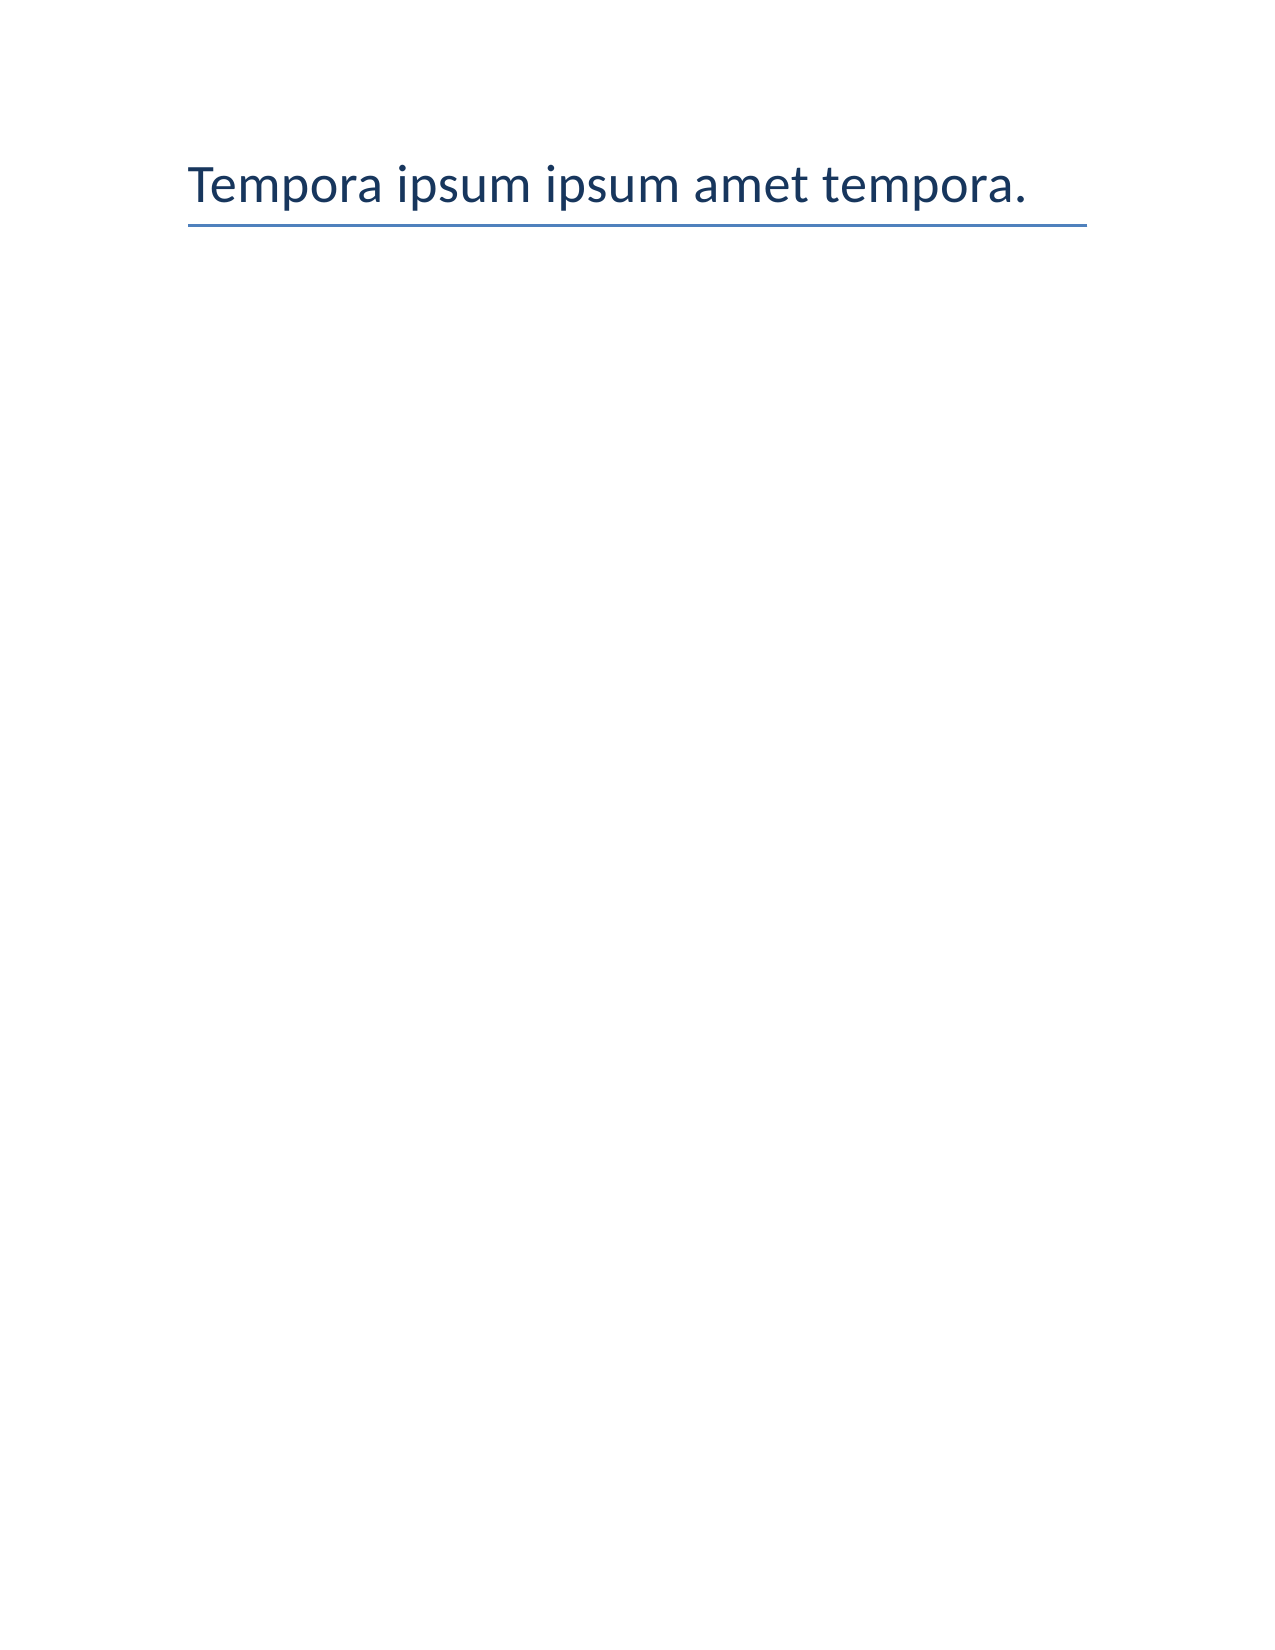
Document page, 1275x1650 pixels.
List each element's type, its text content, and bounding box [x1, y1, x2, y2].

title Tempora ipsum ipsum amet tempora. [187, 150, 1087, 227]
